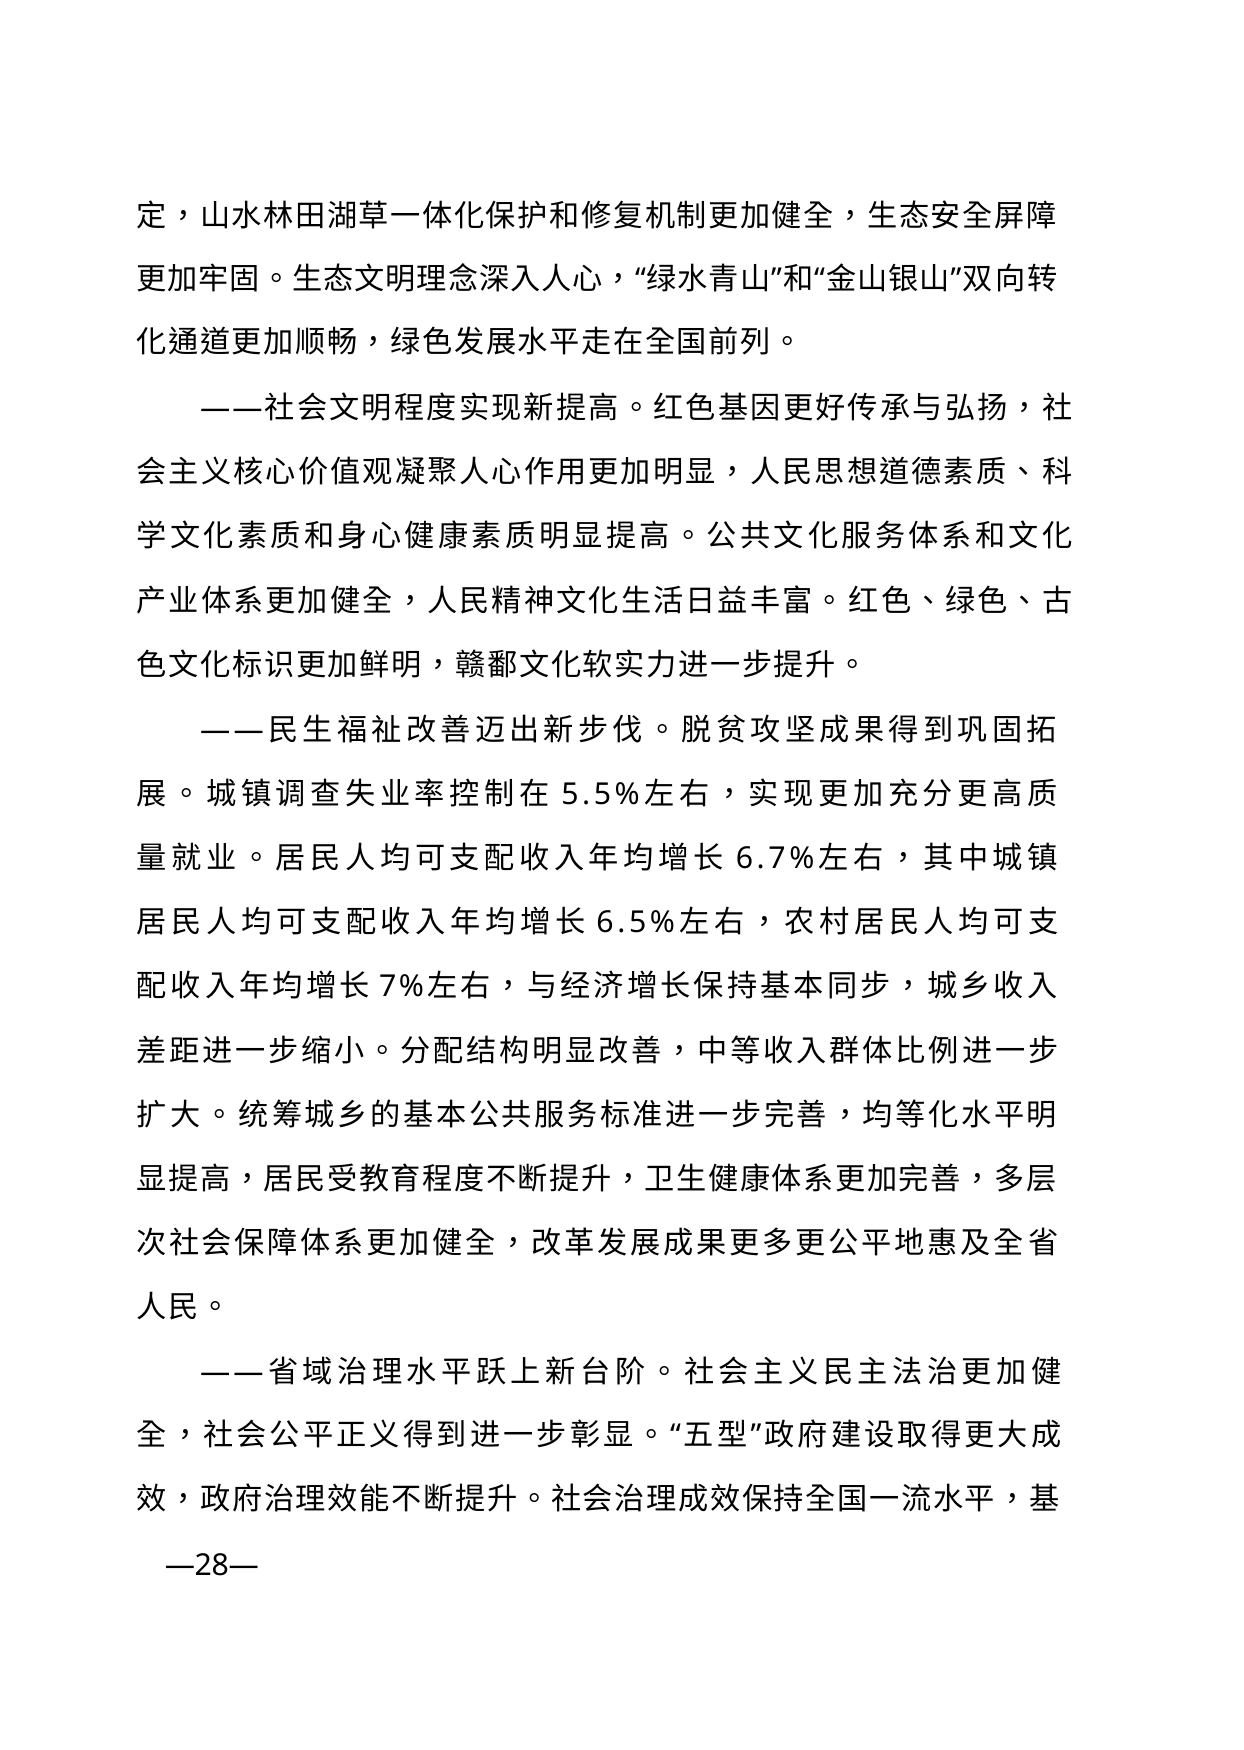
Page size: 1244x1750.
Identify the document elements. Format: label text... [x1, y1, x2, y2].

text ——民生福祉改善迈出新步伐。脱贫攻坚成果得到巩固拓展。城镇调查失业率控制在5.5%左右，实现更加充分更高质量就业。居民人均可支配收入年均增长6.7%左右，其中城镇居民人均可支配收入年均增长6.5%左右，农村居民人均可支配收入年均增长7%左右，与经济增长保持基本同步，城乡收入差距进一步缩小。分配结构明显改善，中等收入群体比例进一步扩大。统筹城乡的基本公共服务标准进一步完善，均等化水平明显提高，居民受教育程度不断提升，卫生健康体系更加完善，多层次社会保障体系更加健全，改革发展成果更多更公平地惠及全省人民。 [136, 708, 1058, 1327]
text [136, 1350, 1061, 1518]
text 定，山水林田湖草一体化保护和修复机制更加健全，生态安全屏障更加牢固。生态文明理念深入人心，“绿水青山”和“金山银山”双向转化通道更加顺畅，绿色发展水平走在全国前列。 [136, 194, 1057, 361]
text ——社会文明程度实现新提高。红色基因更好传承与弘扬，社会主义核心价值观凝聚人心作用更加明显，人民思想道德素质、科学文化素质和身心健康素质明显提高。公共文化服务体系和文化产业体系更加健全，人民精神文化生活日益丰富。红色、绿色、古色文化标识更加鲜明，赣鄱文化软实力进一步提升。 [136, 386, 1072, 684]
